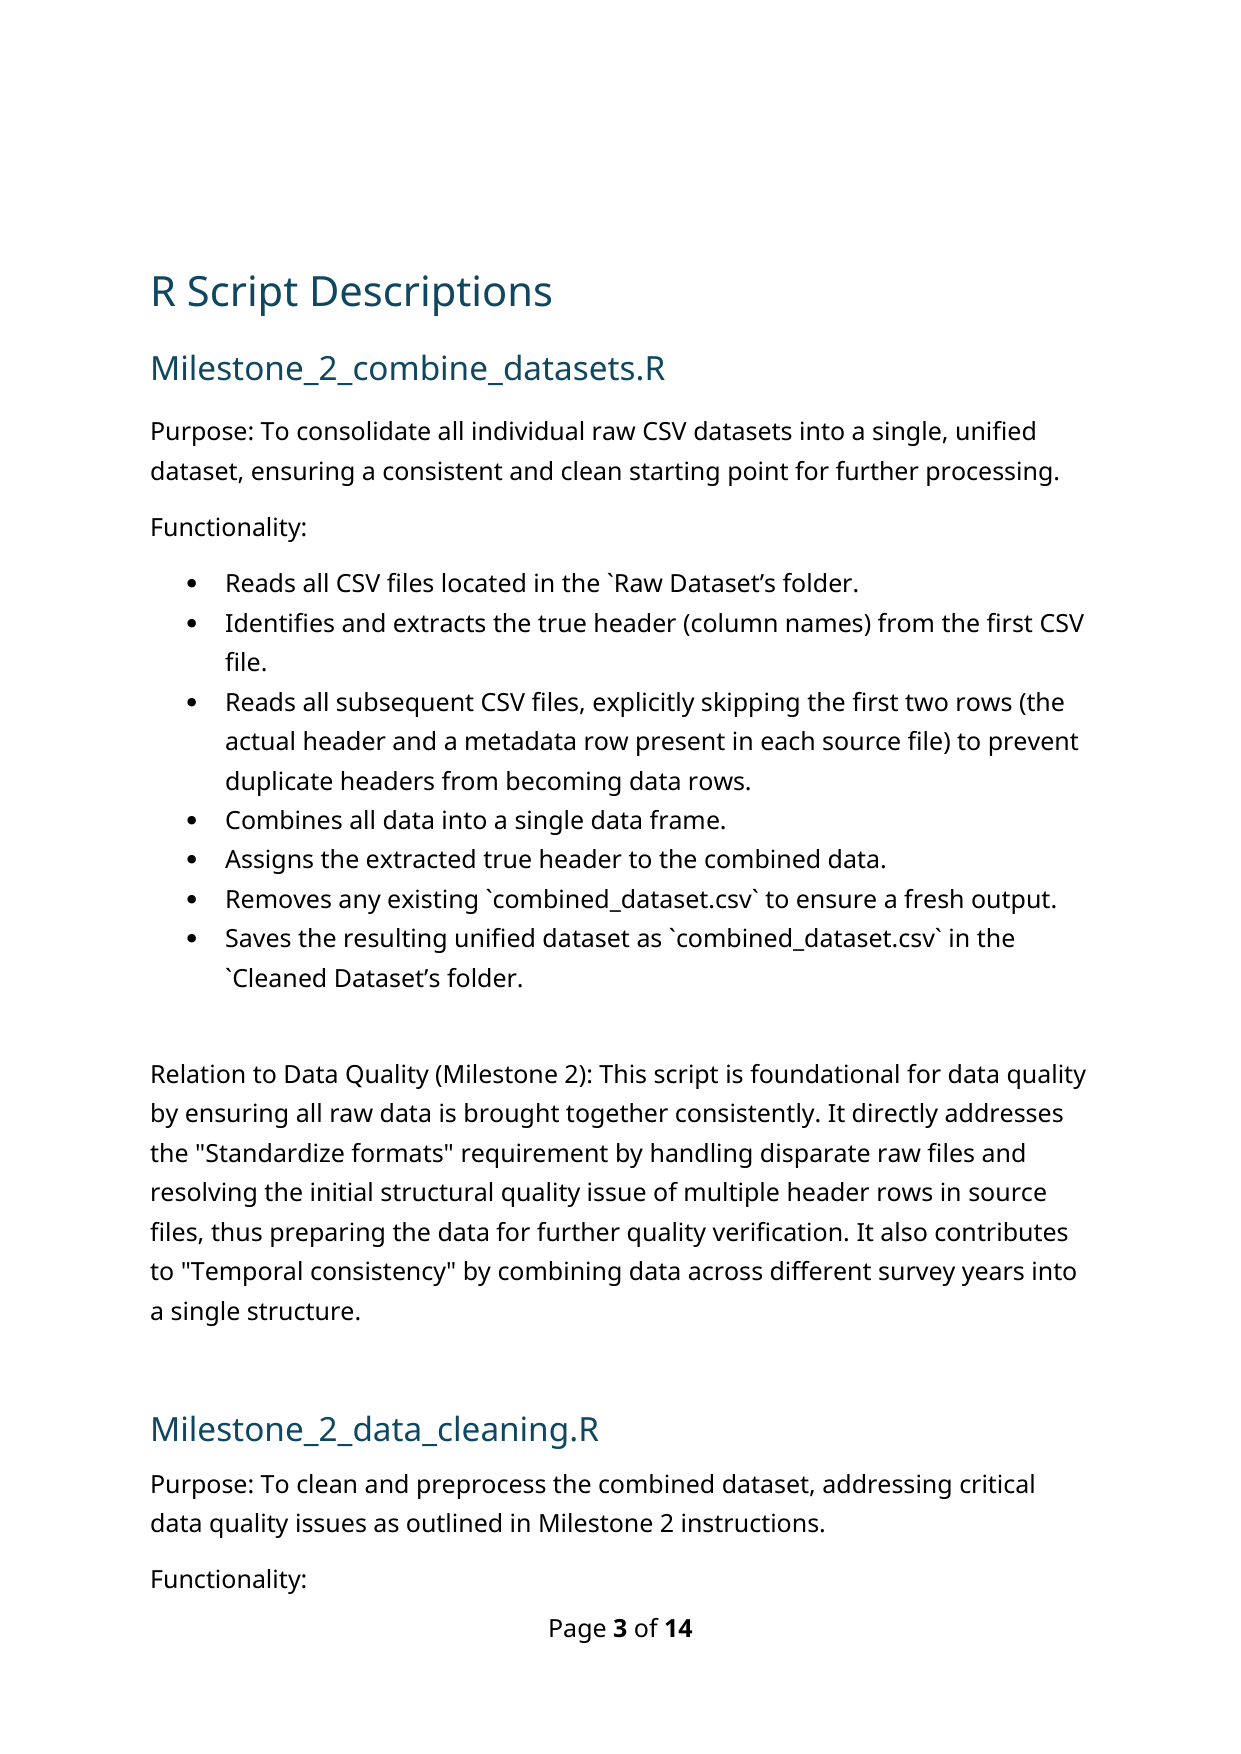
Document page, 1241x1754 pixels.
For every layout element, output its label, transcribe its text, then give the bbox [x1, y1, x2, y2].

list Identifies and extracts the true header (column names) from the first CSV file. [187, 605, 1090, 679]
list Combines all data into a single data frame. [187, 803, 1090, 837]
text Purpose: To clean and preprocess the combined dataset, addressing critical data quality issues as outlined in Milestone 2 instructions. [150, 1466, 1090, 1540]
text Relation to Data Quality (Milestone 2): This script is foundational for data quality by ensuring all raw data is brought together consistently. It directly addresses the "Standardize formats" requirement by handling disparate raw files and resolving the initial structural quality issue of multiple header rows in source files, thus preparing the data for further quality verification. It also contributes to "Temporal consistency" by combining data across different survey years into a single structure. [150, 1056, 1090, 1327]
list Reads all CSV files located in the `Raw Dataset’s folder. [187, 566, 1090, 600]
text Functionality: [150, 510, 1090, 544]
subtitle Milestone_2_data_cleaning.R [150, 1405, 1090, 1451]
text Milestone_2_combine_datasets.R [150, 345, 1090, 390]
list Reads all subsequent CSV files, explicitly skipping the first two rows (the actual header and a metadata row present in each source file) to prevent duplicate headers from becoming data rows. [187, 684, 1090, 797]
text R Script Descriptions [150, 262, 1090, 319]
text Purpose: To consolidate all individual raw CSV datasets into a single, unified dataset, ensuring a consistent and clean starting point for further processing. [150, 414, 1090, 488]
text Functionality: [150, 1562, 1090, 1596]
list Saves the resulting unified dataset as `combined_dataset.csv` in the `Cleaned Dataset’s folder. [187, 921, 1090, 995]
list Assigns the extracted true header to the combined data. [187, 842, 1090, 876]
list Removes any existing `combined_dataset.csv` to ensure a fresh output. [187, 882, 1090, 916]
